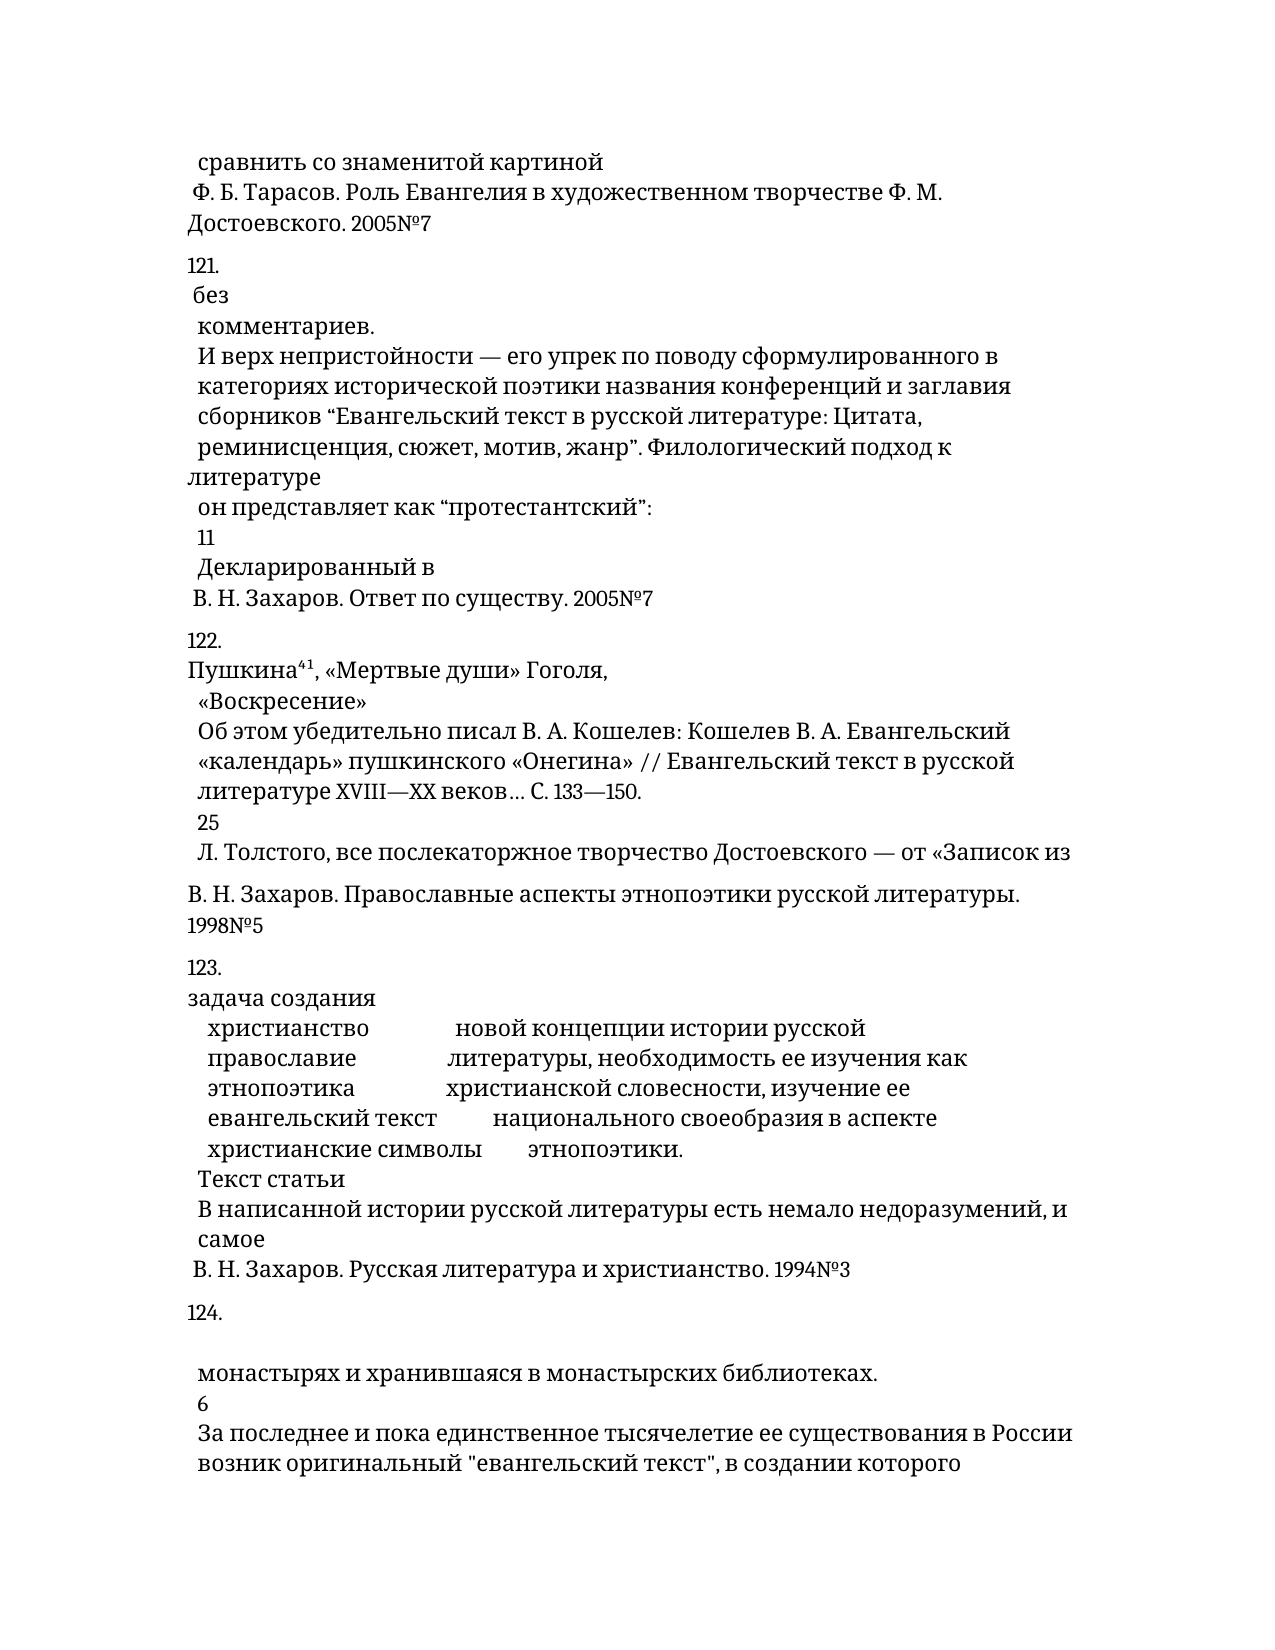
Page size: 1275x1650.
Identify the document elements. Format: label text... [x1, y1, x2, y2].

text 123. задача создания христианство новой концепции истории русской православие литературы, необходимость ее изучения как этнопоэтика христианской словесности, изучение ее евангельский текст национального своеобразия в аспекте христианские символы этнопоэтики. Текст статьи В написанной истории русской литературы есть немало недоразумений, и самое В. Н. Захаров. Русская литература и христианство. 1994№3 [187, 955, 1087, 1284]
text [187, 150, 1087, 237]
text В. Н. Захаров. Православные аспекты этнопоэтики русской литературы. 1998№5 [187, 882, 1087, 939]
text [187, 1300, 1087, 1477]
text 122. Пушкина⁴¹, «Мертвые души» Гоголя, «Воскресение» Об этом убедительно писал В. А. Кошелев: Кошелев В. А. Евангельский «календарь» пушкинского «Онегина» // Евангельский текст в русской литературе XVIII—XX веков… С. 133—150. 25 Л. Толстого, все послекаторжное творчество Достоевского — от «Записок из [187, 628, 1087, 866]
text 121. без комментариев. И верх непристойности — его упрек по поводу сформулированного в категориях исторической поэтики названия конференций и заглавия сборников “Евангельский текст в русской литературе: Цитата, реминисценция, сюжет, мотив, жанр”. Филологический подход к литературе он представляет как “протестантский”: 11 Декларированный в В. Н. Захаров. Ответ по существу. 2005№7 [187, 253, 1087, 612]
